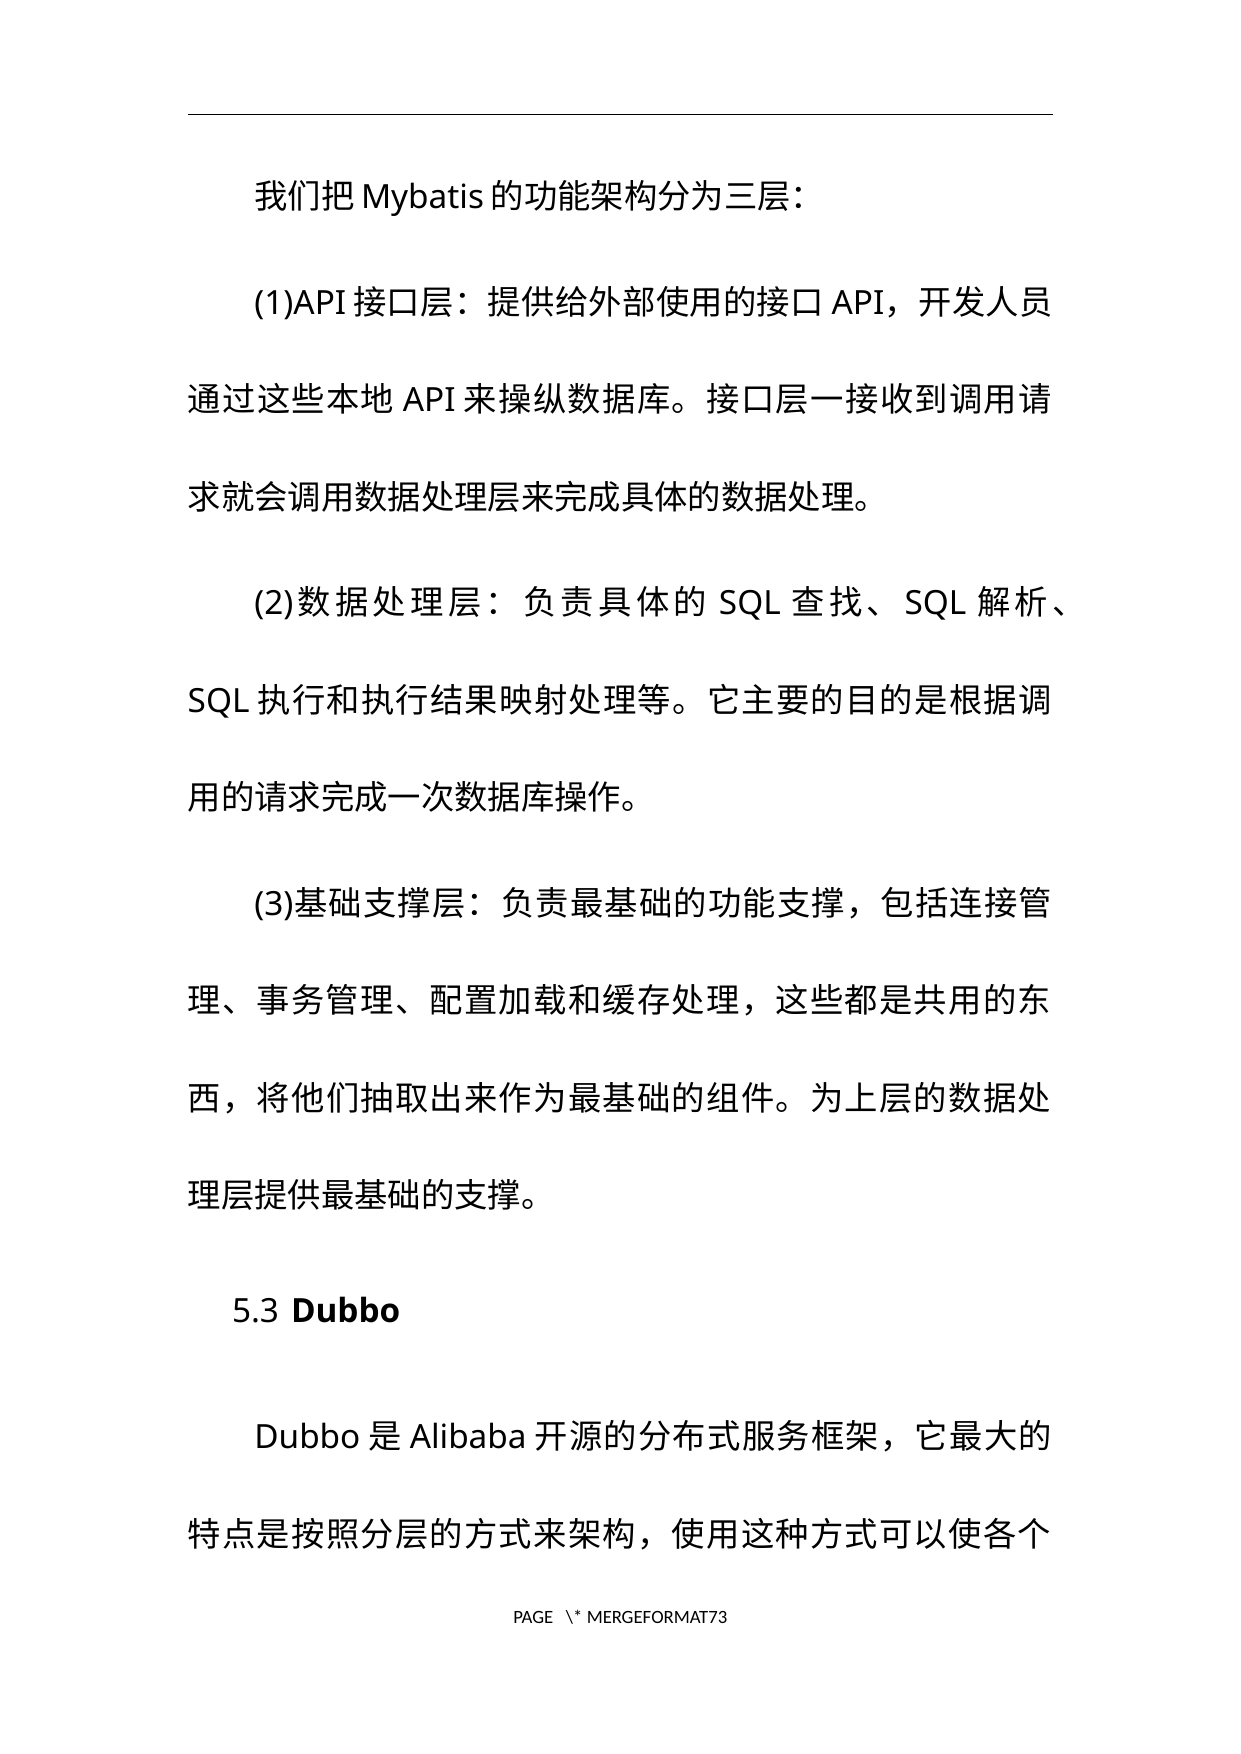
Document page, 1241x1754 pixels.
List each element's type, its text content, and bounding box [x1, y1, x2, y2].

subtitle Dubbo [232, 1277, 1053, 1342]
text (1)API接口层：提供给外部使用的接口API，开发人员通过这些本地API来操纵数据库。接口层一接收到调用请求就会调用数据处理层来完成具体的数据处理。 [187, 267, 1053, 527]
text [187, 1402, 1053, 1564]
text (3)基础支撑层：负责最基础的功能支撑，包括连接管理、事务管理、配置加载和缓存处理，这些都是共用的东西，将他们抽取出来作为最基础的组件。为上层的数据处理层提供最基础的支撑。 [187, 868, 1053, 1226]
text (2)数据处理层：负责具体的SQL查找、SQL解析、SQL执行和执行结果映射处理等。它主要的目的是根据调用的请求完成一次数据库操作。 [187, 568, 1053, 828]
text 我们把Mybatis的功能架构分为三层： [187, 162, 1053, 227]
